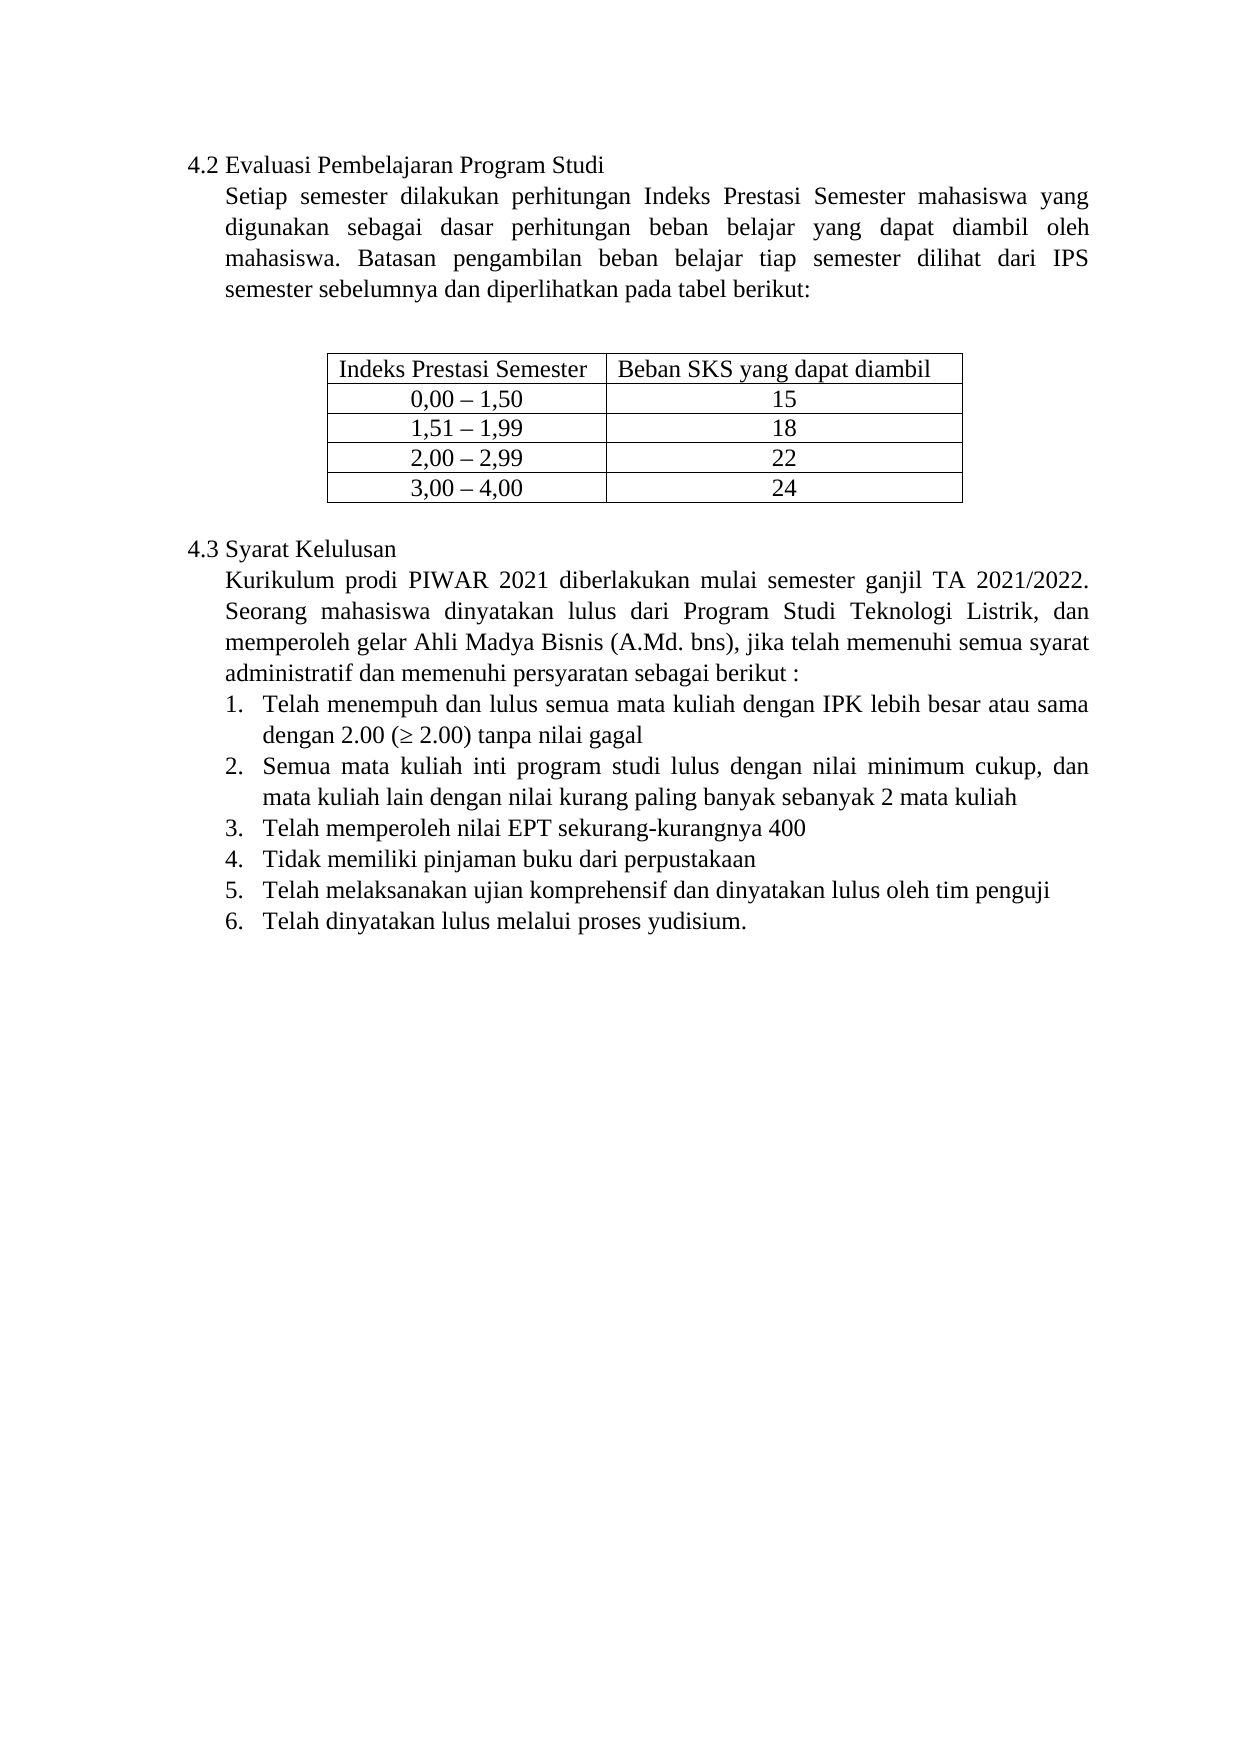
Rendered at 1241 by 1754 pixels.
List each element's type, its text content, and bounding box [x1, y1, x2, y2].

list Evaluasi Pembelajaran Program Studi [187, 150, 1090, 179]
table_cell 3,00 – 4,00 [328, 473, 606, 502]
list Telah dinyatakan lulus melalui proses yudisium. [225, 906, 1090, 935]
table_cell 2,00 – 2,99 [328, 443, 606, 472]
list Setiap semester dilakukan perhitungan Indeks Prestasi Semester mahasiswa yang digunakan sebagai dasar perhitungan beban belajar yang dapat diambil oleh mahasiswa. Batasan pengambilan beban belajar tiap semester dilihat dari IPS semester sebelumnya dan diperlihatkan pada tabel berikut: [225, 181, 1090, 303]
table_cell 24 [607, 473, 962, 502]
list Tidak memiliki pinjaman buku dari perpustakaan [225, 844, 1090, 873]
table_header Indeks Prestasi Semester [328, 354, 606, 383]
table_header Beban SKS yang dapat diambil [607, 354, 962, 383]
list Telah menempuh dan lulus semua mata kuliah dengan IPK lebih besar atau sama dengan 2.00 (≥ 2.00) tanpa nilai gagal [225, 689, 1090, 749]
list Semua mata kuliah inti program studi lulus dengan nilai minimum cukup, dan mata kuliah lain dengan nilai kurang paling banyak sebanyak 2 mata kuliah [225, 751, 1090, 811]
list Telah memperoleh nilai EPT sekurang-kurangnya 400 [225, 813, 1090, 842]
table_cell 0,00 – 1,50 [328, 384, 606, 412]
list Telah melaksanakan ujian komprehensif dan dinyatakan lulus oleh tim penguji [225, 875, 1090, 904]
table_cell 18 [607, 414, 962, 442]
list Kurikulum prodi PIWAR 2021 diberlakukan mulai semester ganjil TA 2021/2022. Seorang mahasiswa dinyatakan lulus dari Program Studi Teknologi Listrik, dan memperoleh gelar Ahli Madya Bisnis (A.Md. bns), jika telah memenuhi semua syarat administratif dan memenuhi persyaratan sebagai berikut : [225, 565, 1090, 687]
table_cell 15 [607, 384, 962, 412]
table_cell 1,51 – 1,99 [328, 414, 606, 442]
table_cell 22 [607, 443, 962, 472]
list Syarat Kelulusan [187, 534, 1090, 563]
